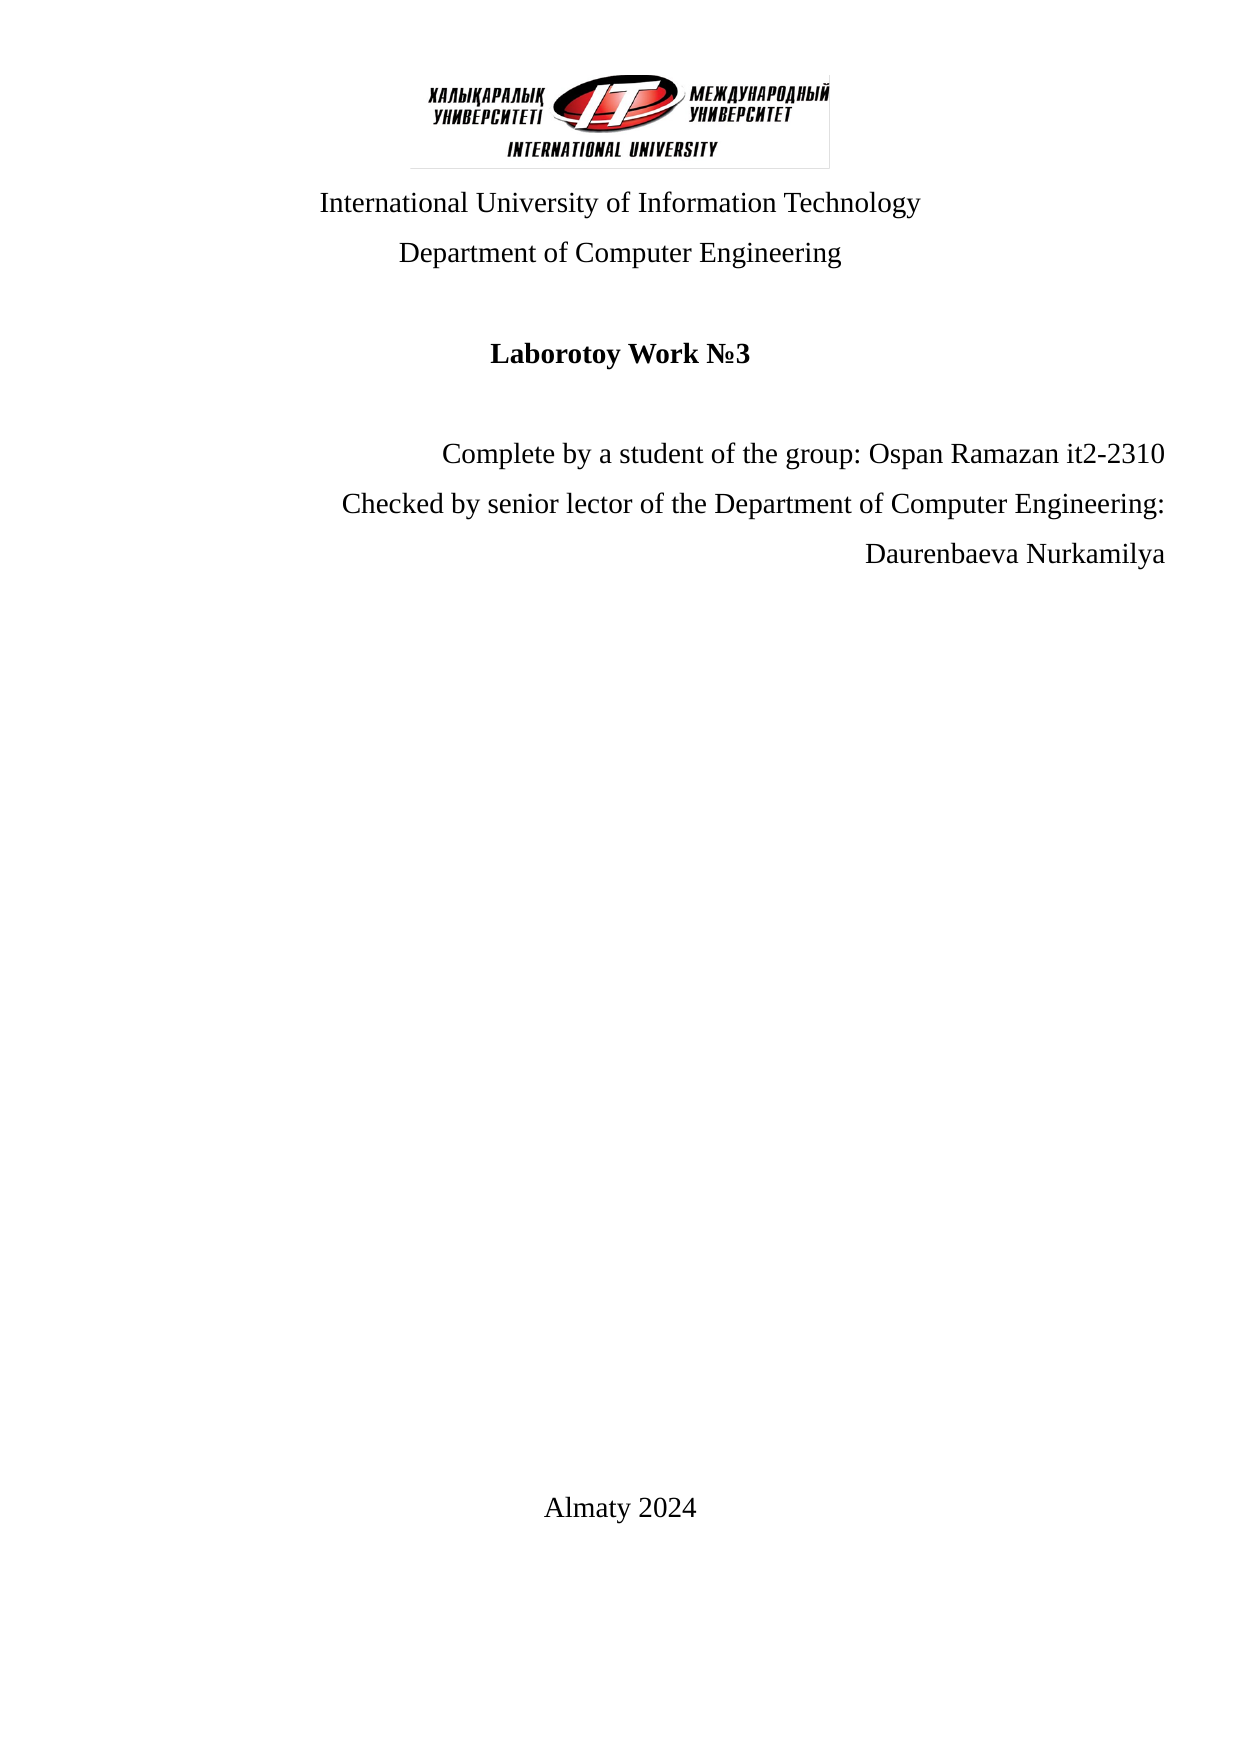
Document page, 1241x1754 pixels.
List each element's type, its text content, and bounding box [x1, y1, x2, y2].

text Almaty 2024 [75, 1491, 1165, 1524]
text Laborotoy Work №3 [75, 336, 1165, 369]
text Checked by senior lector of the Department of Computer Engineering: [75, 486, 1165, 520]
text International University of Information Technology [75, 185, 1165, 219]
text Department of Computer Engineering [75, 235, 1165, 269]
picture [410, 75, 830, 169]
text Complete by a student of the group: Ospan Ramazan it2-2310 [75, 436, 1165, 470]
text Daurenbaeva Nurkamilya [75, 537, 1165, 570]
